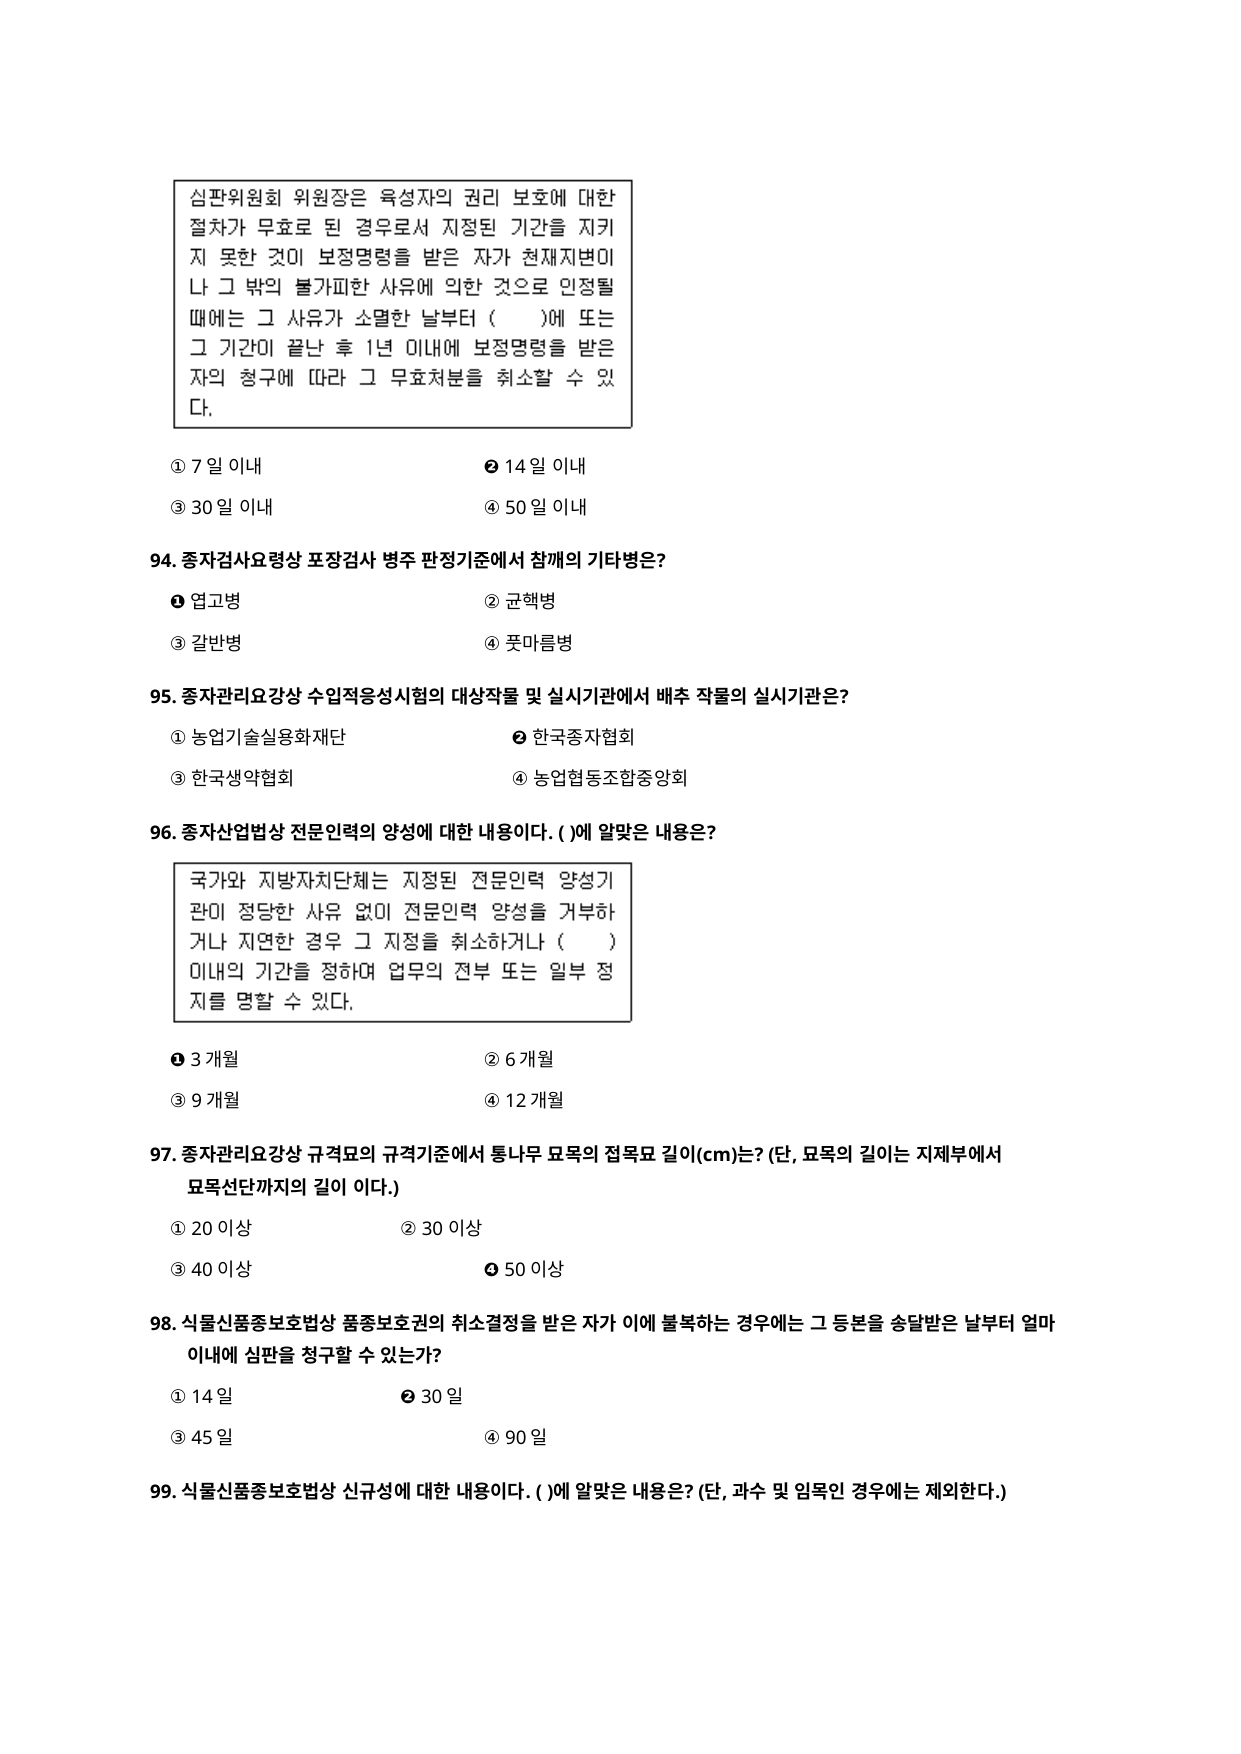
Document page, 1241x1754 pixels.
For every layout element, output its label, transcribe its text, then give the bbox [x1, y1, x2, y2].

text ① 농업기술실용화재단 ❷ 한국종자협회 [150, 723, 1090, 750]
text ① 7일 이내 ❷ 14일 이내 [150, 451, 1090, 478]
text 94. 종자검사요령상 포장검사 병주 판정기준에서 참깨의 기타병은? [150, 546, 1090, 573]
picture [169, 858, 637, 1026]
text ③ 9개월 ④ 12개월 [150, 1086, 1090, 1113]
text 95. 종자관리요강상 수입적응성시험의 대상작물 및 실시기관에서 배추 작물의 실시기관은? [150, 682, 1090, 709]
text ③ 30일 이내 ④ 50일 이내 [150, 492, 1090, 519]
text ① 20 이상 ② 30 이상 [150, 1213, 1090, 1241]
text 98. 식물신품종보호법상 품종보호권의 취소결정을 받은 자가 이에 불복하는 경우에는 그 등본을 송달받은 날부터 얼마 이내에 심판을 청구할 수 있는가? [150, 1308, 1090, 1368]
text ③ 한국생약협회 ④ 농업협동조합중앙회 [150, 764, 1090, 791]
picture [169, 177, 636, 432]
text 99. 식물신품종보호법상 신규성에 대한 내용이다. ( )에 알맞은 내용은? (단, 과수 및 임목인 경우에는 제외한다.) [150, 1476, 1090, 1504]
text ③ 45일 ④ 90일 [150, 1423, 1090, 1450]
text ③ 40 이상 ❹ 50 이상 [150, 1254, 1090, 1282]
text ① 14일 ❷ 30일 [150, 1382, 1090, 1409]
text ❶ 엽고병 ② 균핵병 [150, 587, 1090, 614]
text ③ 갈반병 ④ 풋마름병 [150, 628, 1090, 655]
text ❶ 3개월 ② 6개월 [150, 1045, 1090, 1072]
text 96. 종자산업법상 전문인력의 양성에 대한 내용이다. ( )에 알맞은 내용은? [150, 817, 1090, 845]
text 97. 종자관리요강상 규격묘의 규격기준에서 통나무 묘목의 접목묘 길이(cm)는? (단, 묘목의 길이는 지제부에서 묘목선단까지의 길이 이다.) [150, 1140, 1090, 1199]
